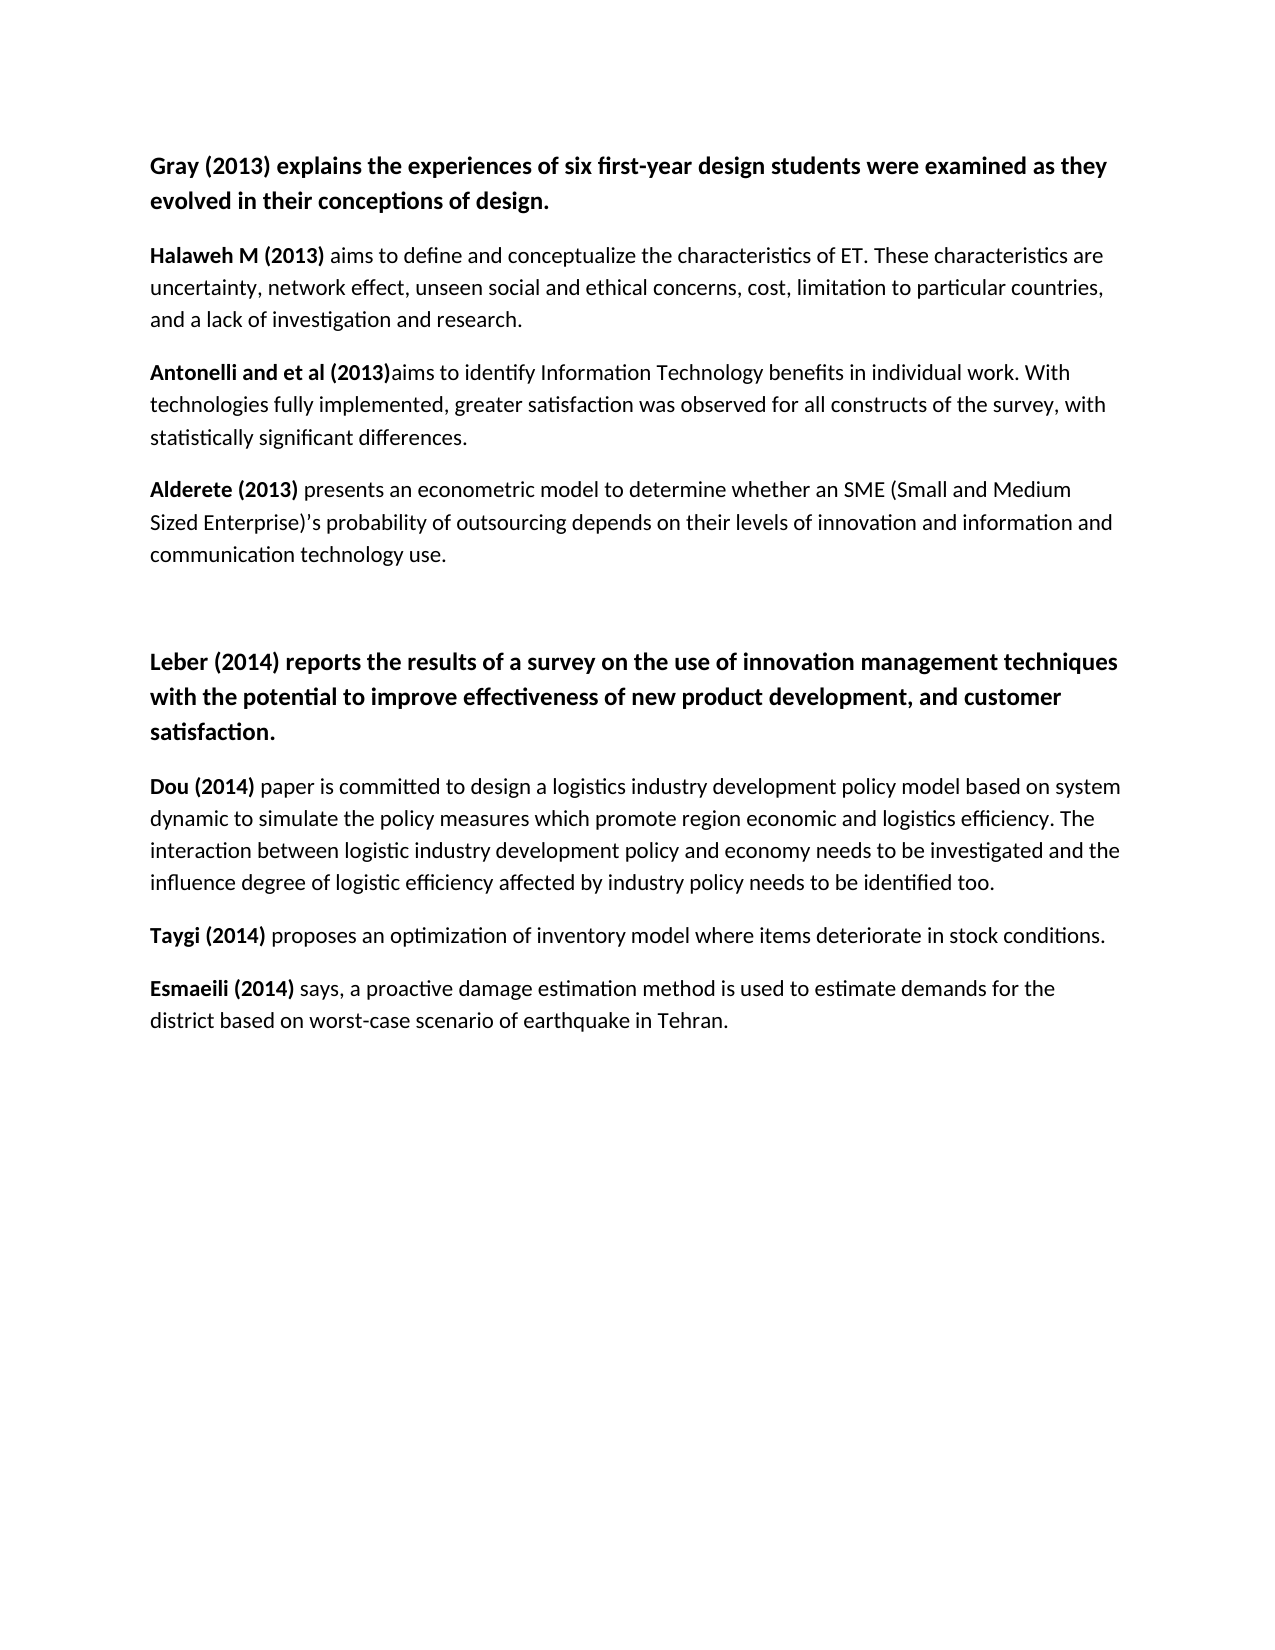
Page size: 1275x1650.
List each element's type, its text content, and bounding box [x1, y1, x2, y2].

text Antonelli and et al (2013)aims to identify Information Technology benefits in individual work. With technologies fully implemented, greater satisfaction was observed for all constructs of the survey, with statistically significant differences. [150, 358, 1125, 451]
text Leber (2014) reports the results of a survey on the use of innovation management techniques with the potential to improve effectiveness of new product development, and customer satisfaction. [150, 646, 1125, 747]
text Dou (2014) paper is committed to design a logistics industry development policy model based on system dynamic to simulate the policy measures which promote region economic and logistics efficiency. The interaction between logistic industry development policy and economy needs to be investigated and the influence degree of logistic efficiency affected by industry policy needs to be identified too. [150, 772, 1125, 896]
text Gray (2013) explains the experiences of six first-year design students were examined as they evolved in their conceptions of design. [150, 150, 1125, 216]
text Esmaeili (2014) says, a proactive damage estimation method is used to estimate demands for the district based on worst-case scenario of earthquake in Tehran. [150, 974, 1125, 1035]
text Taygi (2014) proposes an optimization of inventory model where items deteriorate in stock conditions. [150, 921, 1125, 949]
text Alderete (2013) presents an econometric model to determine whether an SME (Small and Medium Sized Enterprise)’s probability of outsourcing depends on their levels of innovation and information and communication technology use. [150, 476, 1125, 568]
text Halaweh M (2013) aims to define and conceptualize the characteristics of ET. These characteristics are uncertainty, network effect, unseen social and ethical concerns, cost, limitation to particular countries, and a lack of investigation and research. [150, 241, 1125, 333]
